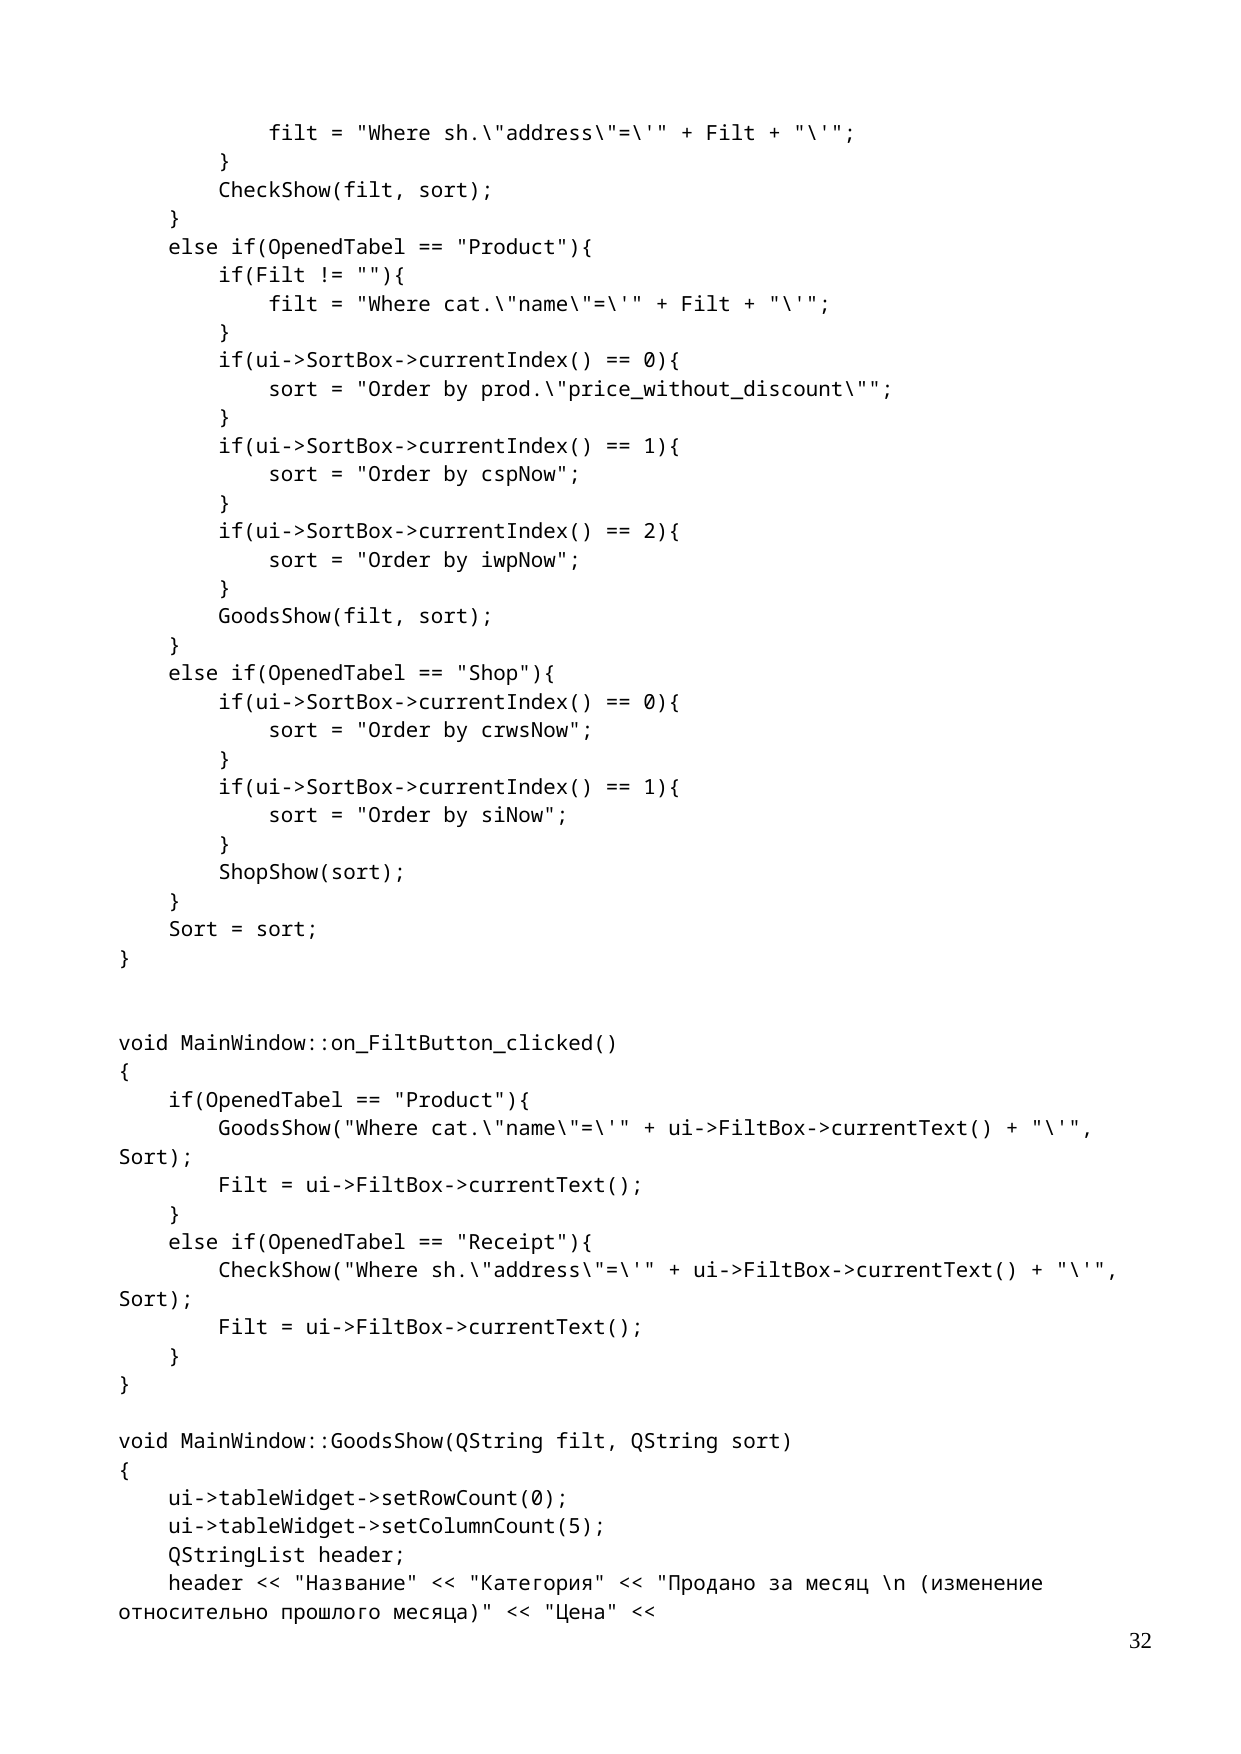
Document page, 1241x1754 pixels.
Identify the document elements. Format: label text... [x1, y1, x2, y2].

text Filt = ui->FiltBox->currentText(); [118, 1170, 1152, 1199]
text } [118, 829, 1152, 857]
text else if(OpenedTabel == "Product"){ [118, 232, 1152, 260]
text CheckShow("Where sh.\"address\"=\'" + ui->FiltBox->currentText() + "\'", Sort); [118, 1256, 1152, 1312]
text } [118, 317, 1152, 346]
text } [118, 630, 1152, 658]
text header << "Название" << "Категория" << "Продано за месяц \n (изменение относительно прошлого месяца)" << "Цена" << [118, 1568, 1152, 1625]
text } [118, 488, 1152, 516]
text if(ui->SortBox->currentIndex() == 2){ [118, 516, 1152, 545]
text if(ui->SortBox->currentIndex() == 0){ [118, 687, 1152, 715]
text if(ui->SortBox->currentIndex() == 1){ [118, 431, 1152, 459]
text } [118, 402, 1152, 431]
text ui->tableWidget->setColumnCount(5); [118, 1512, 1152, 1540]
text } [118, 744, 1152, 772]
text QStringList header; [118, 1540, 1152, 1568]
text void MainWindow::on_FiltButton_clicked() [118, 1028, 1152, 1057]
text ShopShow(sort); [118, 857, 1152, 886]
text Filt = ui->FiltBox->currentText(); [118, 1312, 1152, 1341]
text ui->tableWidget->setRowCount(0); [118, 1483, 1152, 1512]
text else if(OpenedTabel == "Receipt"){ [118, 1227, 1152, 1256]
text if(ui->SortBox->currentIndex() == 1){ [118, 772, 1152, 801]
text sort = "Order by iwpNow"; [118, 545, 1152, 573]
text } [118, 1369, 1152, 1398]
text filt = "Where cat.\"name\"=\'" + Filt + "\'"; [118, 289, 1152, 317]
text sort = "Order by cspNow"; [118, 459, 1152, 488]
text { [118, 1455, 1152, 1483]
text GoodsShow(filt, sort); [118, 602, 1152, 630]
text } [118, 1199, 1152, 1227]
text } [118, 573, 1152, 602]
text sort = "Order by crwsNow"; [118, 715, 1152, 744]
text sort = "Order by prod.\"price_without_discount\""; [118, 374, 1152, 402]
text GoodsShow("Where cat.\"name\"=\'" + ui->FiltBox->currentText() + "\'", Sort); [118, 1113, 1152, 1170]
text Sort = sort; [118, 914, 1152, 943]
text if(Filt != ""){ [118, 260, 1152, 289]
text sort = "Order by siNow"; [118, 801, 1152, 829]
text filt = "Where sh.\"address\"=\'" + Filt + "\'"; [118, 118, 1152, 147]
text void MainWindow::GoodsShow(QString filt, QString sort) [118, 1426, 1152, 1455]
text if(OpenedTabel == "Product"){ [118, 1085, 1152, 1113]
text { [118, 1057, 1152, 1085]
text else if(OpenedTabel == "Shop"){ [118, 658, 1152, 687]
text } [118, 147, 1152, 175]
text } [118, 943, 1152, 971]
text CheckShow(filt, sort); [118, 175, 1152, 203]
text } [118, 1341, 1152, 1369]
text } [118, 886, 1152, 914]
text } [118, 203, 1152, 232]
text if(ui->SortBox->currentIndex() == 0){ [118, 346, 1152, 374]
